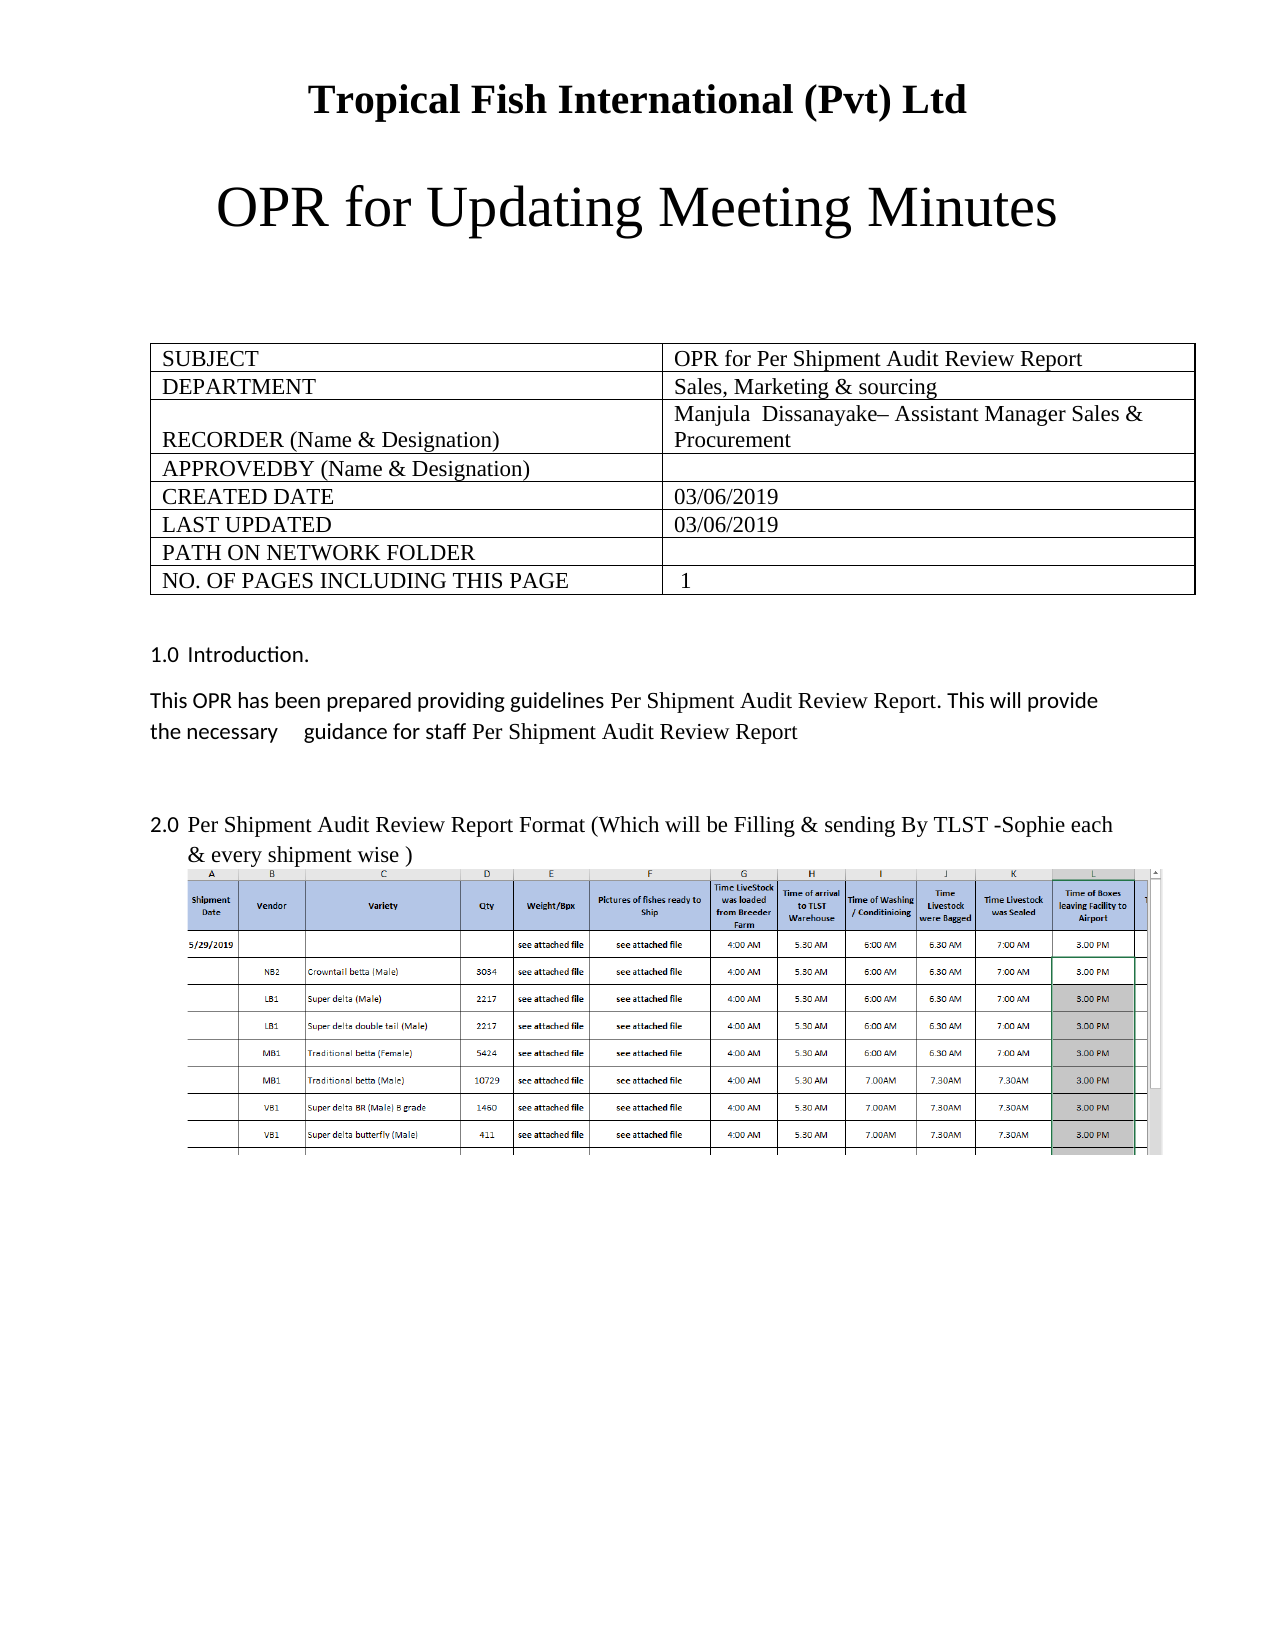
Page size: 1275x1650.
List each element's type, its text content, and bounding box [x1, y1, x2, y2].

table_cell APPROVEDBY (Name & Designation) [151, 454, 662, 481]
table_cell Sales, Marketing & sourcing [663, 372, 1194, 399]
table_cell 1 [663, 566, 1194, 593]
table_header SUBJECT [151, 344, 662, 371]
table_cell LAST UPDATED [151, 510, 662, 537]
table_header OPR for Per Shipment Audit Review Report [663, 344, 1194, 371]
table_cell NO. OF PAGES INCLUDING THIS PAGE [151, 566, 662, 593]
table_cell 03/06/2019 [663, 482, 1194, 509]
list Introduction. [150, 640, 1125, 668]
table_cell [663, 454, 1194, 481]
table_cell RECORDER (Name & Designation) [151, 400, 662, 453]
table_cell Manjula Dissanayake– Assistant Manager Sales & Procurement [663, 400, 1194, 453]
picture [187, 869, 1163, 1155]
table_cell DEPARTMENT [151, 372, 662, 399]
table_cell 03/06/2019 [663, 510, 1194, 537]
table_cell PATH ON NETWORK FOLDER [151, 538, 662, 565]
table_cell [663, 538, 1194, 565]
text This OPR has been prepared providing guidelines Per Shipment Audit Review Report. This will provide the necessary guidance for staff Per Shipment Audit Review Report [150, 687, 1125, 745]
list Per Shipment Audit Review Report Format (Which will be Filling & sending By TLST -Sophie each & every shipment wise ) [150, 811, 1125, 867]
table_cell CREATED DATE [151, 482, 662, 509]
